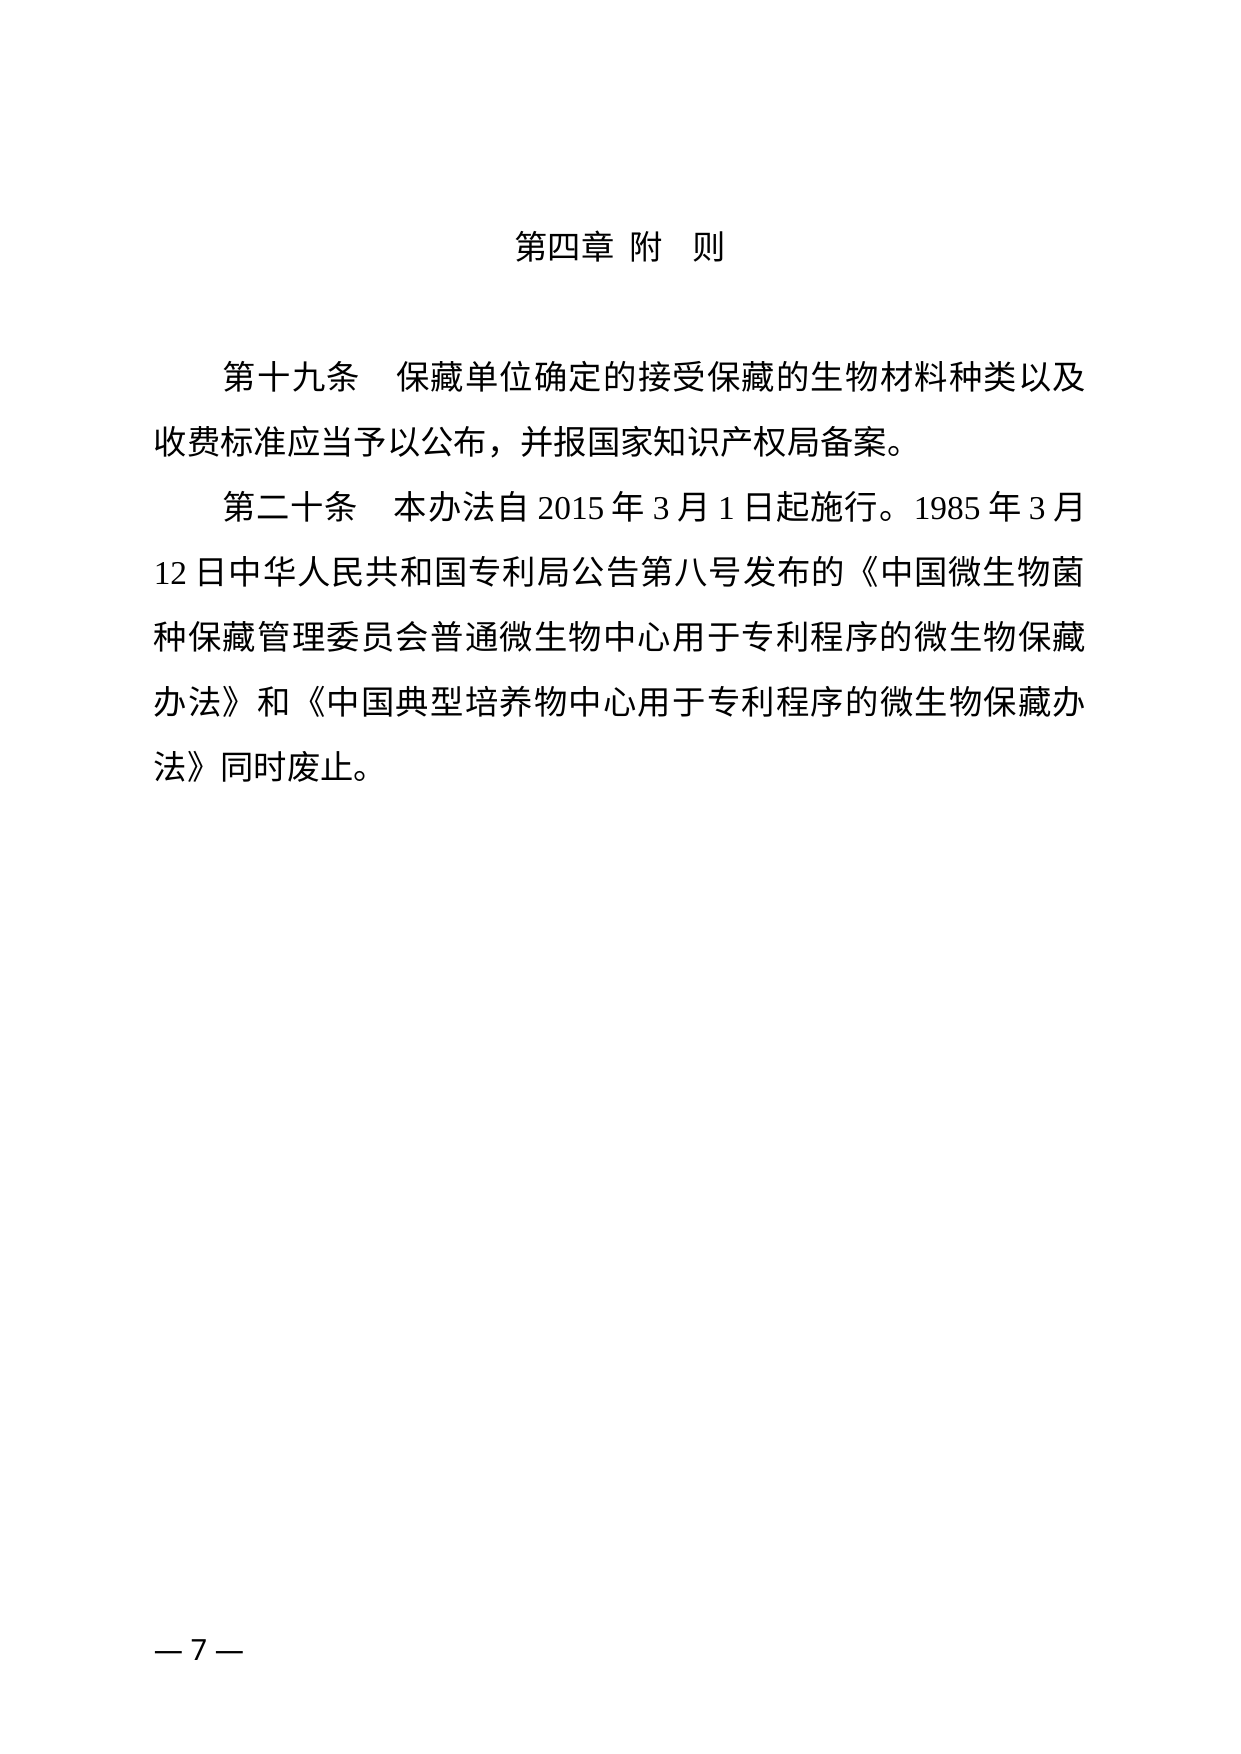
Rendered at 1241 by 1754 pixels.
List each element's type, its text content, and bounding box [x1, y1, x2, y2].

list 第四章 附 则 [153, 212, 1087, 277]
text 第十九条 保藏单位确定的接受保藏的生物材料种类以及收费标准应当予以公布，并报国家知识产权局备案。 [153, 342, 1087, 472]
text 第二十条 本办法自2015年3月1日起施行。1985年3月12日中华人民共和国专利局公告第八号发布的《中国微生物菌种保藏管理委员会普通微生物中心用于专利程序的微生物保藏办法》和《中国典型培养物中心用于专利程序的微生物保藏办法》同时废止。 [153, 472, 1087, 797]
